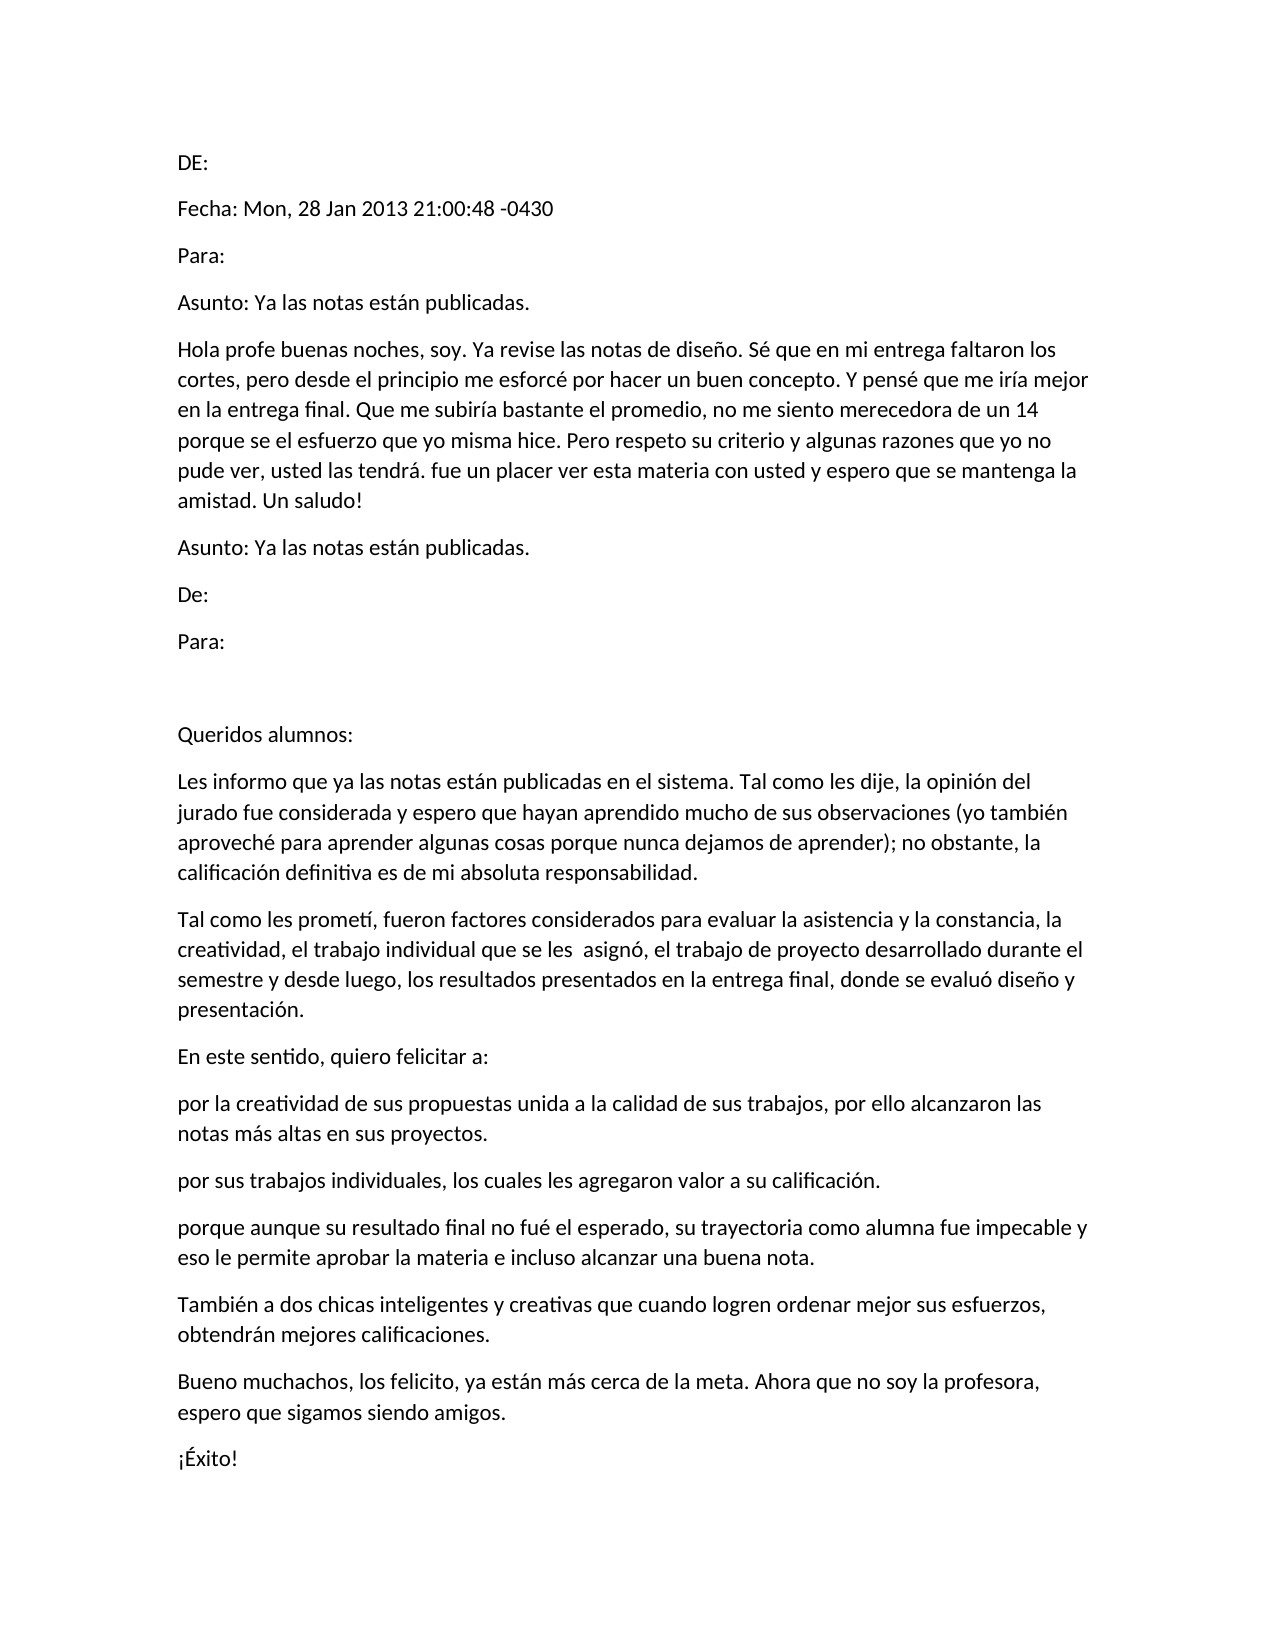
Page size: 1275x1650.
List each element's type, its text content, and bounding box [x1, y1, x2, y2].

text Fecha: Mon, 28 Jan 2013 21:00:48 -0430 [177, 194, 1098, 222]
text Para: [177, 627, 1098, 655]
text por sus trabajos individuales, los cuales les agregaron valor a su calificación. [177, 1166, 1098, 1194]
text Queridos alumnos: [177, 721, 1098, 748]
text porque aunque su resultado final no fué el esperado, su trayectoria como alumna fue impecable y eso le permite aprobar la materia e incluso alcanzar una buena nota. [177, 1213, 1098, 1271]
text Asunto: Ya las notas están publicadas. [177, 288, 1098, 316]
text DE: [177, 148, 1098, 176]
text Hola profe buenas noches, soy. Ya revise las notas de diseño. Sé que en mi entrega faltaron los cortes, pero desde el principio me esforcé por hacer un buen concepto. Y pensé que me iría mejor en la entrega final. Que me subiría bastante el promedio, no me siento merecedora de un 14 porque se el esfuerzo que yo misma hice. Pero respeto su criterio y algunas razones que yo no pude ver, usted las tendrá. fue un placer ver esta materia con usted y espero que se mantenga la amistad. Un saludo! [177, 335, 1098, 514]
text Para: [177, 241, 1098, 269]
text Les informo que ya las notas están publicadas en el sistema. Tal como les dije, la opinión del jurado fue considerada y espero que hayan aprendido mucho de sus observaciones (yo también aproveché para aprender algunas cosas porque nunca dejamos de aprender); no obstante, la calificación definitiva es de mi absoluta responsabilidad. [177, 767, 1098, 886]
text Bueno muchachos, los felicito, ya están más cerca de la meta. Ahora que no soy la profesora, espero que sigamos siendo amigos. [177, 1367, 1098, 1426]
text Asunto: Ya las notas están publicadas. [177, 533, 1098, 561]
text En este sentido, quiero felicitar a: [177, 1042, 1098, 1070]
text De: [177, 580, 1098, 608]
text También a dos chicas inteligentes y creativas que cuando logren ordenar mejor sus esfuerzos, obtendrán mejores calificaciones. [177, 1290, 1098, 1348]
text ¡Éxito! [177, 1444, 1098, 1472]
text por la creatividad de sus propuestas unida a la calidad de sus trabajos, por ello alcanzaron las notas más altas en sus proyectos. [177, 1089, 1098, 1147]
text Tal como les prometí, fueron factores considerados para evaluar la asistencia y la constancia, la creatividad, el trabajo individual que se les asignó, el trabajo de proyecto desarrollado durante el semestre y desde luego, los resultados presentados en la entrega final, donde se evaluó diseño y presentación. [177, 905, 1098, 1023]
